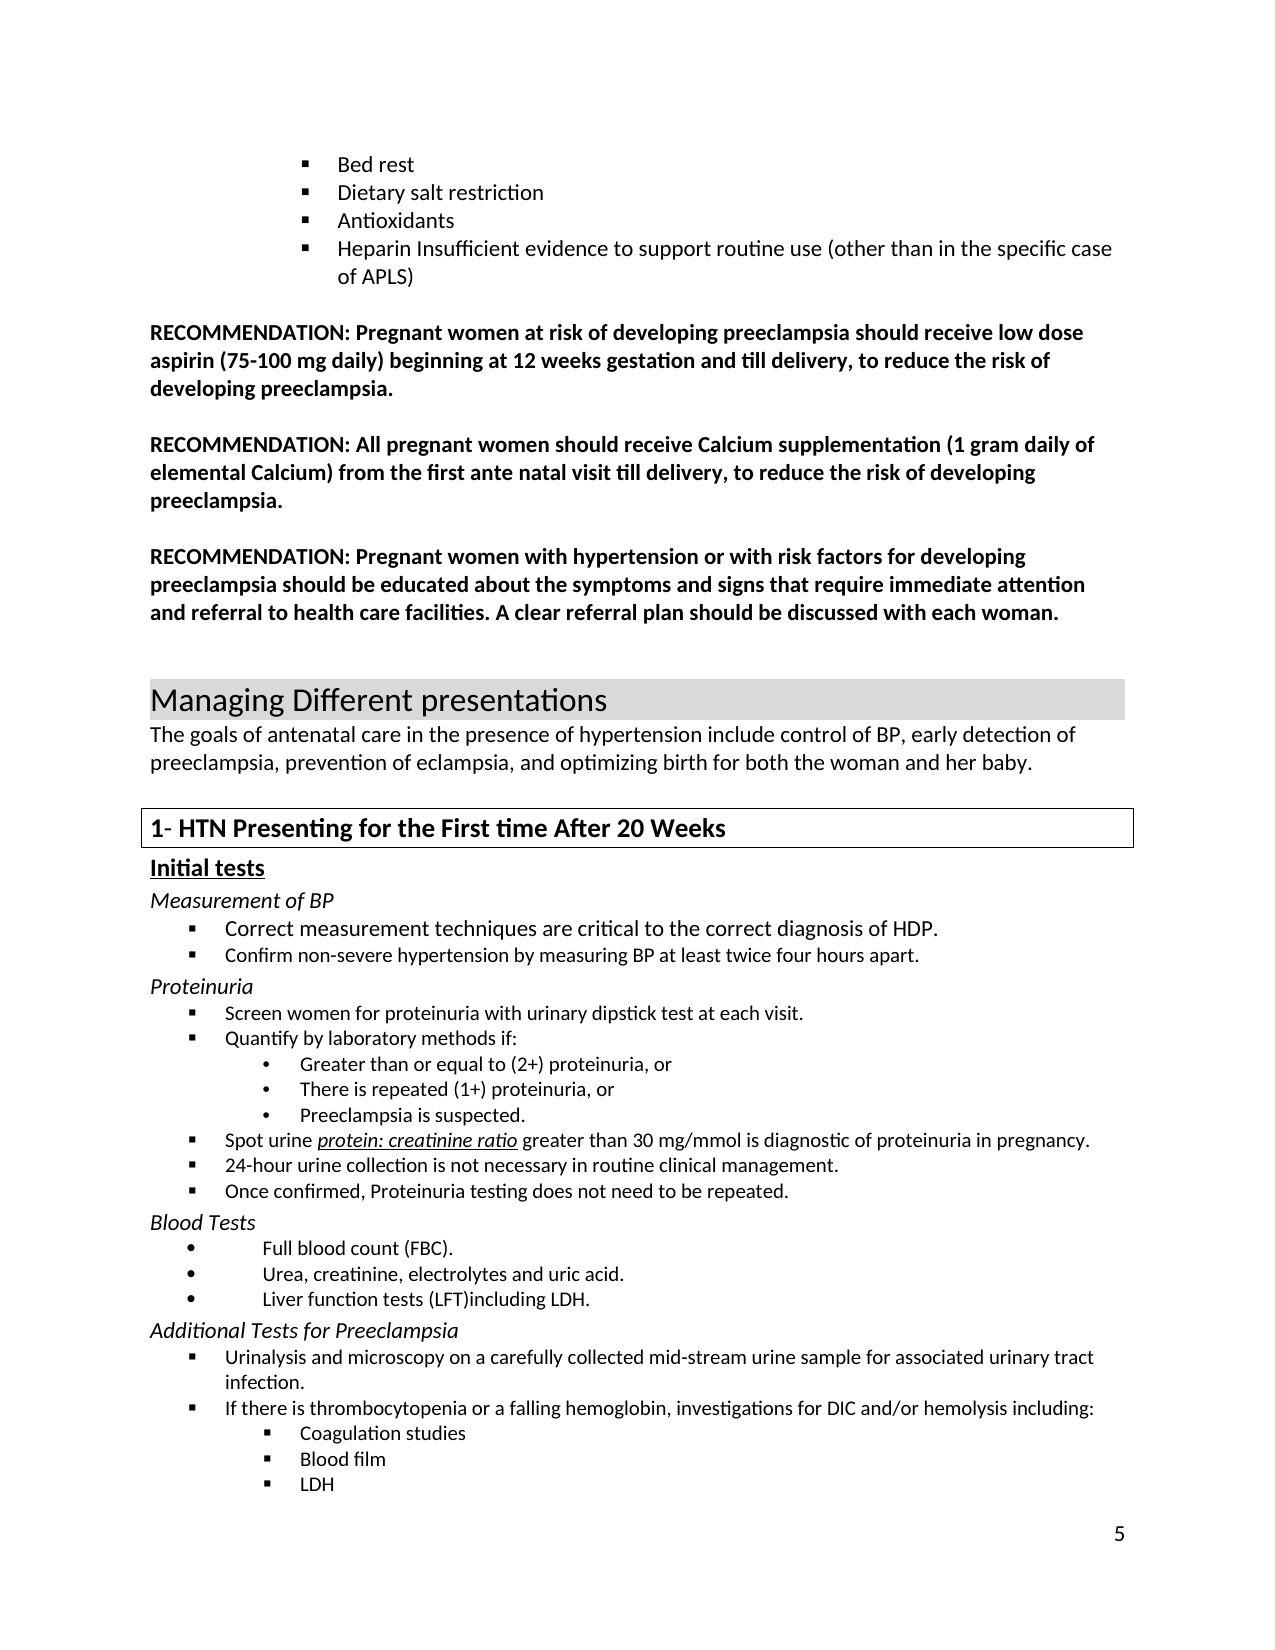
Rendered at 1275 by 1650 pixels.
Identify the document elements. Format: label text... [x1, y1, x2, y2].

subtitle Additional Tests for Preeclampsia [150, 1316, 1125, 1344]
subtitle Measurement of BP [150, 886, 1125, 914]
list Spot urine protein: creatinine ratio greater than 30 mg/mmol is diagnostic of proteinuria in pregnancy. [187, 1127, 1125, 1153]
list Once confirmed, Proteinuria testing does not need to be repeated. [187, 1178, 1125, 1203]
list 24-hour urine collection is not necessary in routine clinical management. [187, 1153, 1125, 1178]
list Urinalysis and microscopy on a carefully collected mid-stream urine sample for associated urinary tract infection. [187, 1344, 1125, 1395]
subtitle Initial tests [150, 852, 1125, 882]
subtitle Proteinuria [150, 972, 1125, 1000]
text RECOMMENDATION: All pregnant women should receive Calcium supplementation (1 gram daily of elemental Calcium) from the first ante natal visit till delivery, to reduce the risk of developing preeclampsia. [150, 430, 1125, 514]
subtitle 1- HTN Presenting for the First time After 20 Weeks [142, 809, 1133, 847]
list Preeclampsia is suspected. [262, 1102, 1125, 1127]
text RECOMMENDATION: Pregnant women at risk of developing preeclampsia should receive low dose aspirin (75-100 mg daily) beginning at 12 weeks gestation and till delivery, to reduce the risk of developing preeclampsia. [150, 318, 1125, 402]
list Full blood count (FBC). [187, 1236, 1125, 1261]
list Screen women for proteinuria with urinary dipstick test at each visit. [187, 1000, 1125, 1026]
list Coagulation studies [262, 1420, 1125, 1446]
list Bed rest [300, 150, 1125, 178]
list Blood film [262, 1446, 1125, 1471]
list There is repeated (1+) proteinuria, or [262, 1076, 1125, 1102]
list Confirm non-severe hypertension by measuring BP at least twice four hours apart. [187, 942, 1125, 968]
list LDH [262, 1471, 1125, 1497]
text The goals of antenatal care in the presence of hypertension include control of BP, early detection of preeclampsia, prevention of eclampsia, and optimizing birth for both the woman and her baby. [150, 720, 1125, 776]
text RECOMMENDATION: Pregnant women with hypertension or with risk factors for developing preeclampsia should be educated about the symptoms and signs that require immediate attention and referral to health care facilities. A clear referral plan should be discussed with each woman. [150, 542, 1125, 626]
subtitle Managing Different presentations [150, 679, 1125, 720]
list Liver function tests (LFT)including LDH. [187, 1286, 1125, 1312]
list Urea, creatinine, electrolytes and uric acid. [187, 1261, 1125, 1286]
subtitle Blood Tests [150, 1208, 1125, 1236]
list Greater than or equal to (2+) proteinuria, or [262, 1051, 1125, 1076]
list Antioxidants [300, 206, 1125, 234]
list Heparin Insufficient evidence to support routine use (other than in the specific case of APLS) [300, 234, 1125, 290]
list If there is thrombocytopenia or a falling hemoglobin, investigations for DIC and/or hemolysis including: [187, 1395, 1125, 1420]
list Quantify by laboratory methods if: [187, 1026, 1125, 1051]
list Correct measurement techniques are critical to the correct diagnosis of HDP. [187, 914, 1125, 942]
list Dietary salt restriction [300, 178, 1125, 206]
